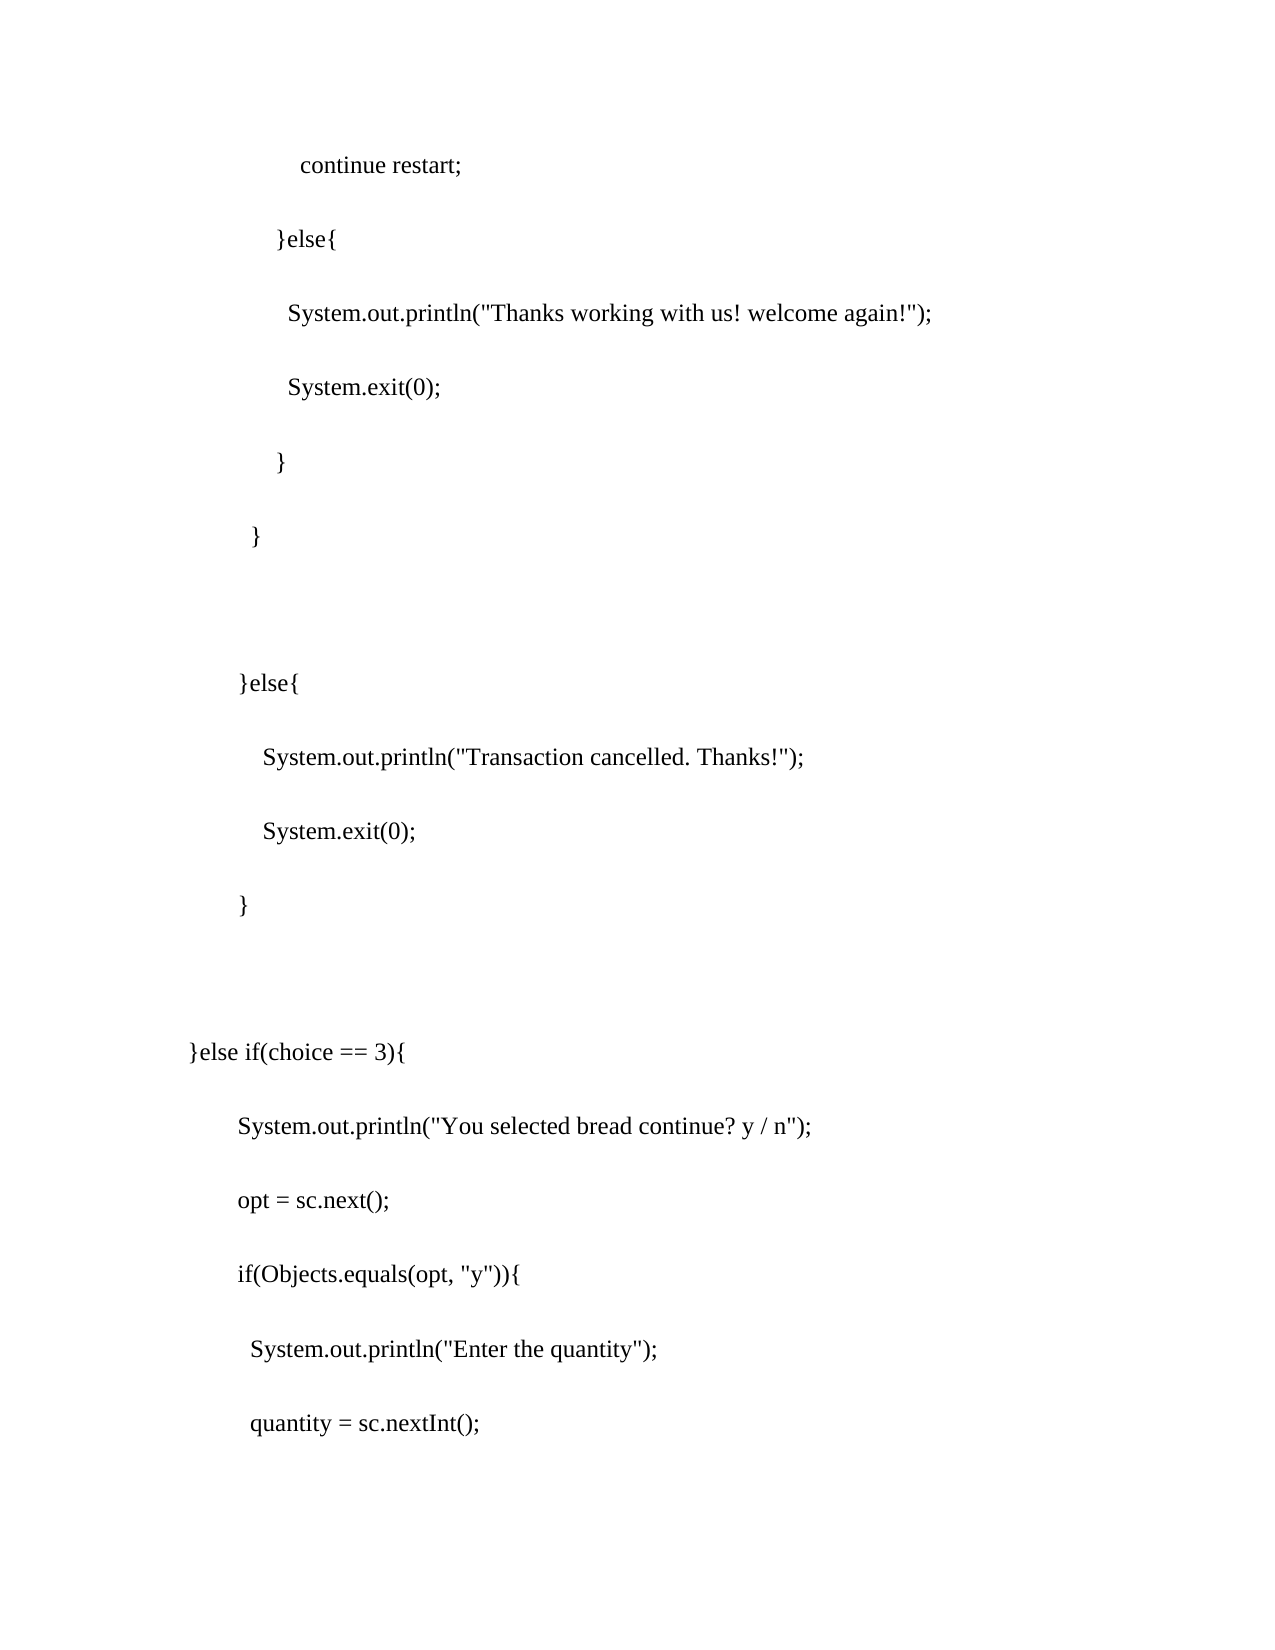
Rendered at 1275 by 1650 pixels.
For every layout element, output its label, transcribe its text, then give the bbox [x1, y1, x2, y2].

text } [150, 447, 1125, 475]
text System.out.println("Thanks working with us! welcome again!"); [150, 298, 1125, 327]
text }else{ [150, 668, 1125, 696]
text continue restart; [150, 150, 1125, 179]
text quantity = sc.nextInt(); [150, 1408, 1125, 1437]
text } [150, 890, 1125, 919]
text System.out.println("Enter the quantity"); [150, 1334, 1125, 1362]
text if(Objects.equals(opt, "y")){ [150, 1259, 1125, 1288]
text System.out.println("Transaction cancelled. Thanks!"); [150, 742, 1125, 771]
text } [150, 521, 1125, 549]
text System.out.println("You selected bread continue? y / n"); [150, 1111, 1125, 1140]
text System.exit(0); [150, 372, 1125, 401]
text }else if(choice == 3){ [150, 1037, 1125, 1066]
text opt = sc.next(); [150, 1185, 1125, 1214]
text }else{ [150, 224, 1125, 253]
text System.exit(0); [150, 816, 1125, 845]
